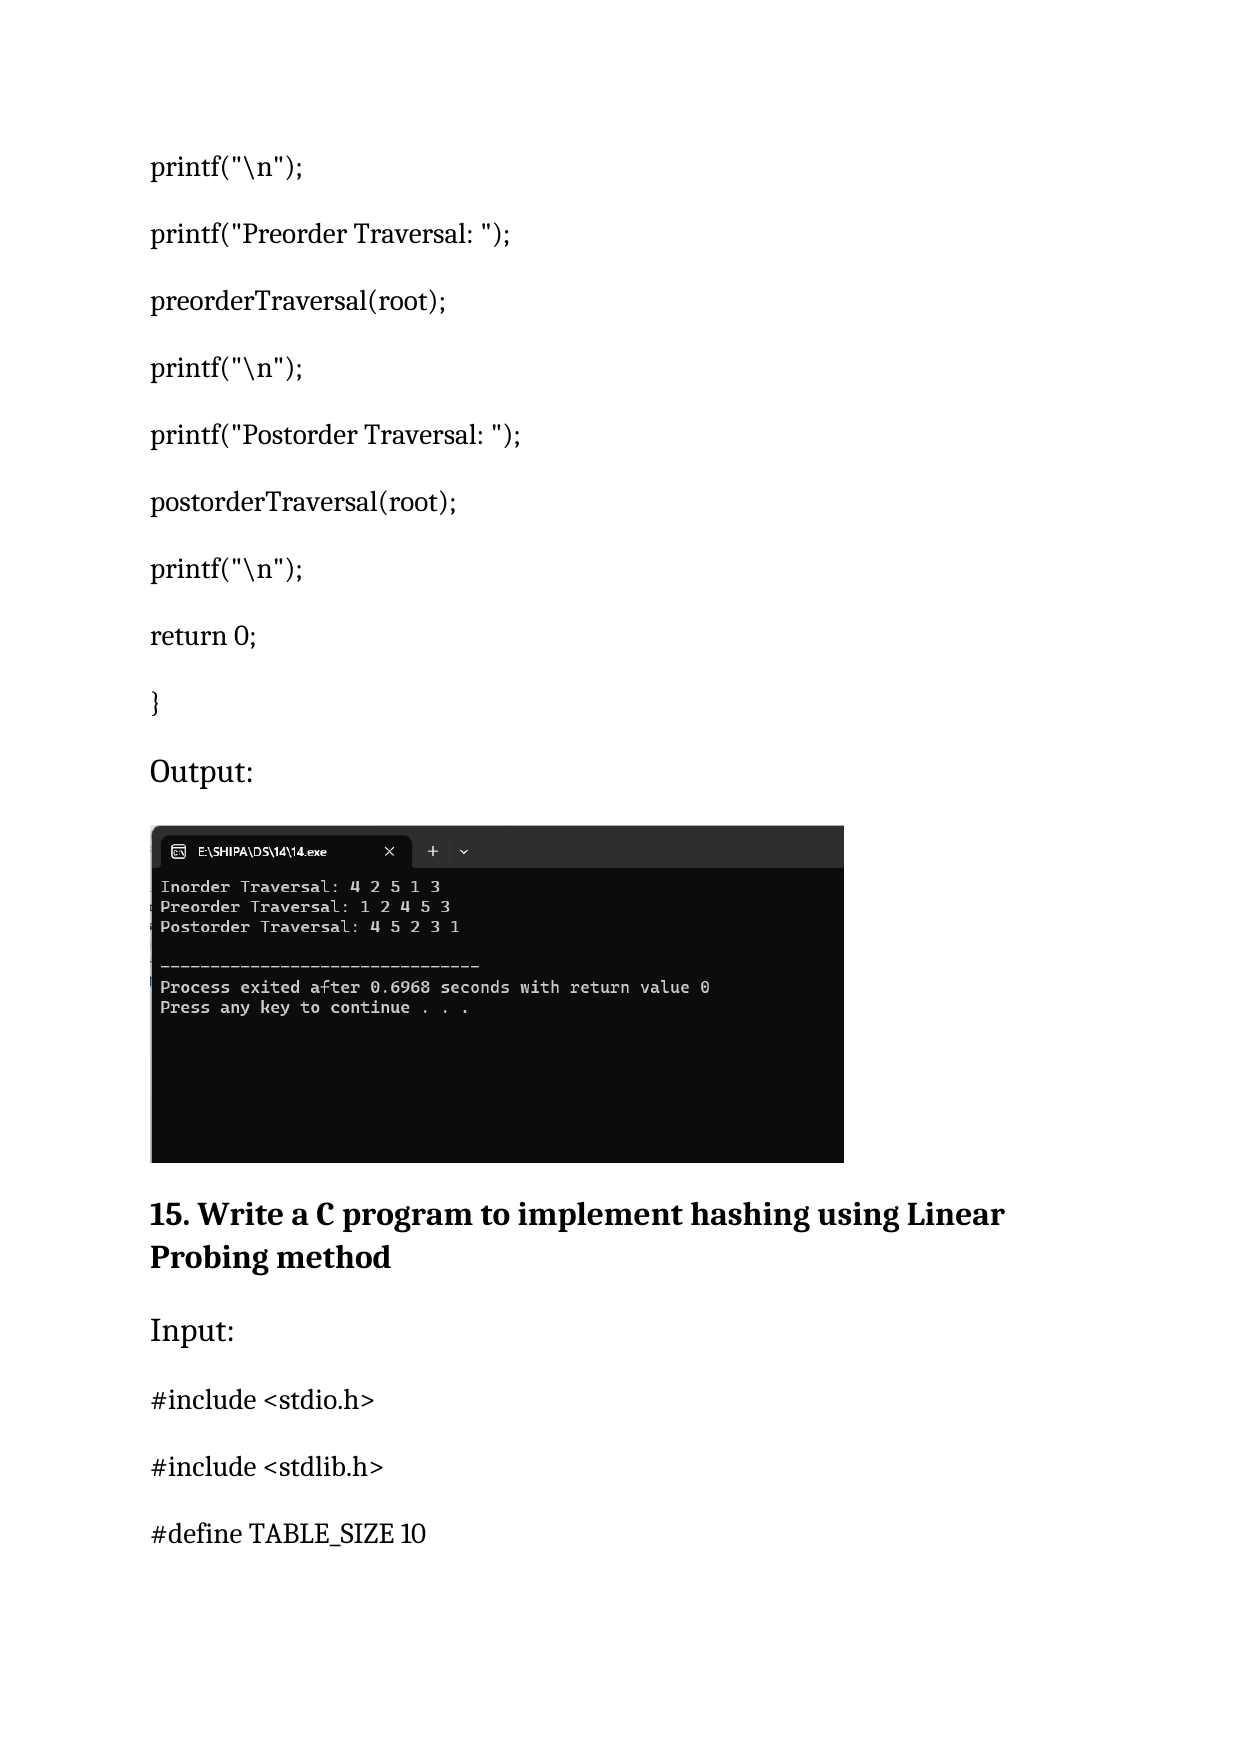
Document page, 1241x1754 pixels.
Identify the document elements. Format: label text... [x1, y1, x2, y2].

text printf("\n"); [150, 552, 1090, 585]
text #include <stdlib.h> [150, 1450, 1090, 1484]
picture [150, 825, 844, 1163]
text printf("\n"); [150, 351, 1090, 384]
text Input: [150, 1311, 1090, 1349]
text return 0; [150, 619, 1090, 652]
text postorderTraversal(root); [150, 485, 1090, 518]
text printf("Preorder Traversal: "); [150, 217, 1090, 251]
text preorderTraversal(root); [150, 284, 1090, 317]
text #include <stdio.h> [150, 1383, 1090, 1417]
text printf("\n"); [150, 150, 1090, 183]
text 15. Write a C program to implement hashing using Linear Probing method [150, 1195, 1090, 1277]
text printf("Postorder Traversal: "); [150, 418, 1090, 451]
text } [150, 686, 1090, 719]
text #define TABLE_SIZE 10 [150, 1517, 1090, 1551]
text Output: [150, 753, 1090, 791]
